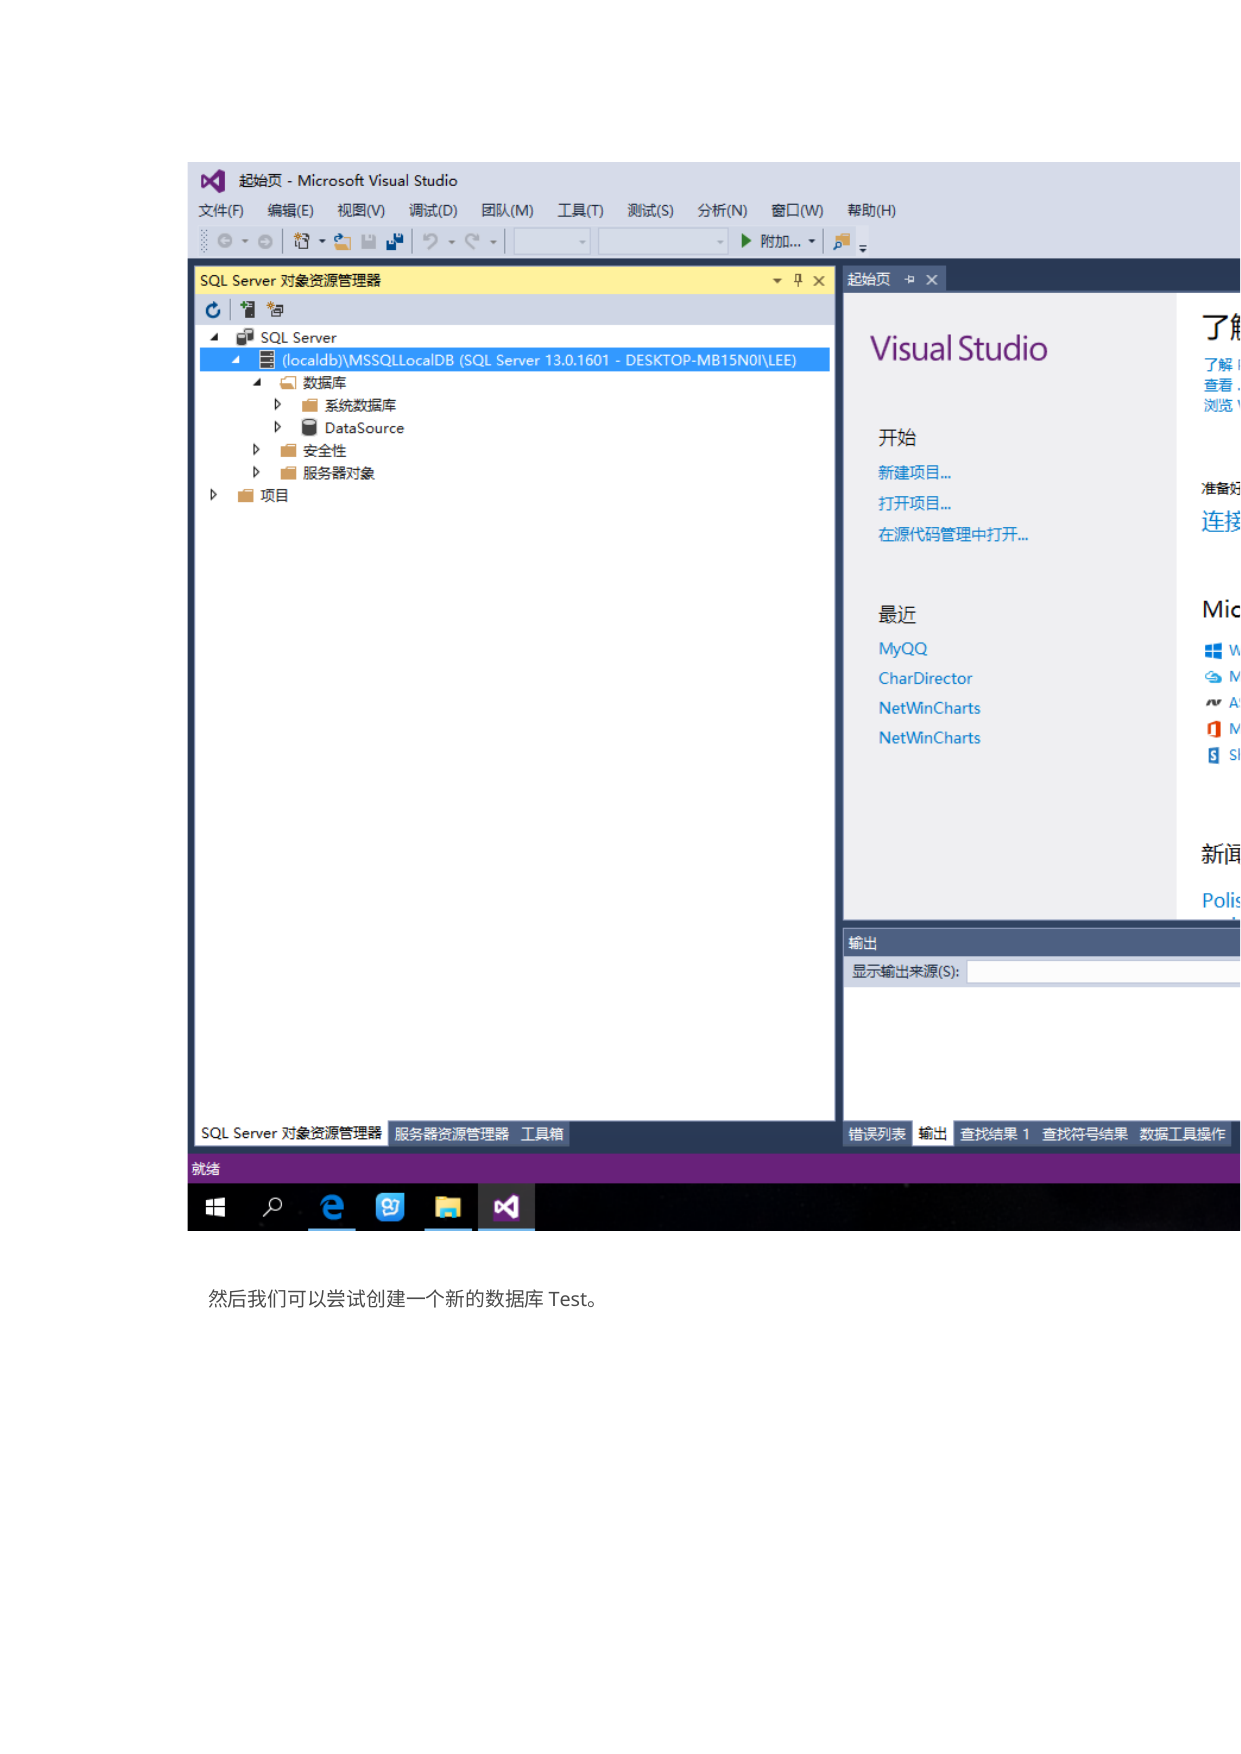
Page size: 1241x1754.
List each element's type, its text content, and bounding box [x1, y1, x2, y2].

text 然后我们可以尝试创建一个新的数据库Test。 [187, 1282, 1053, 1314]
picture [187, 162, 1241, 1231]
